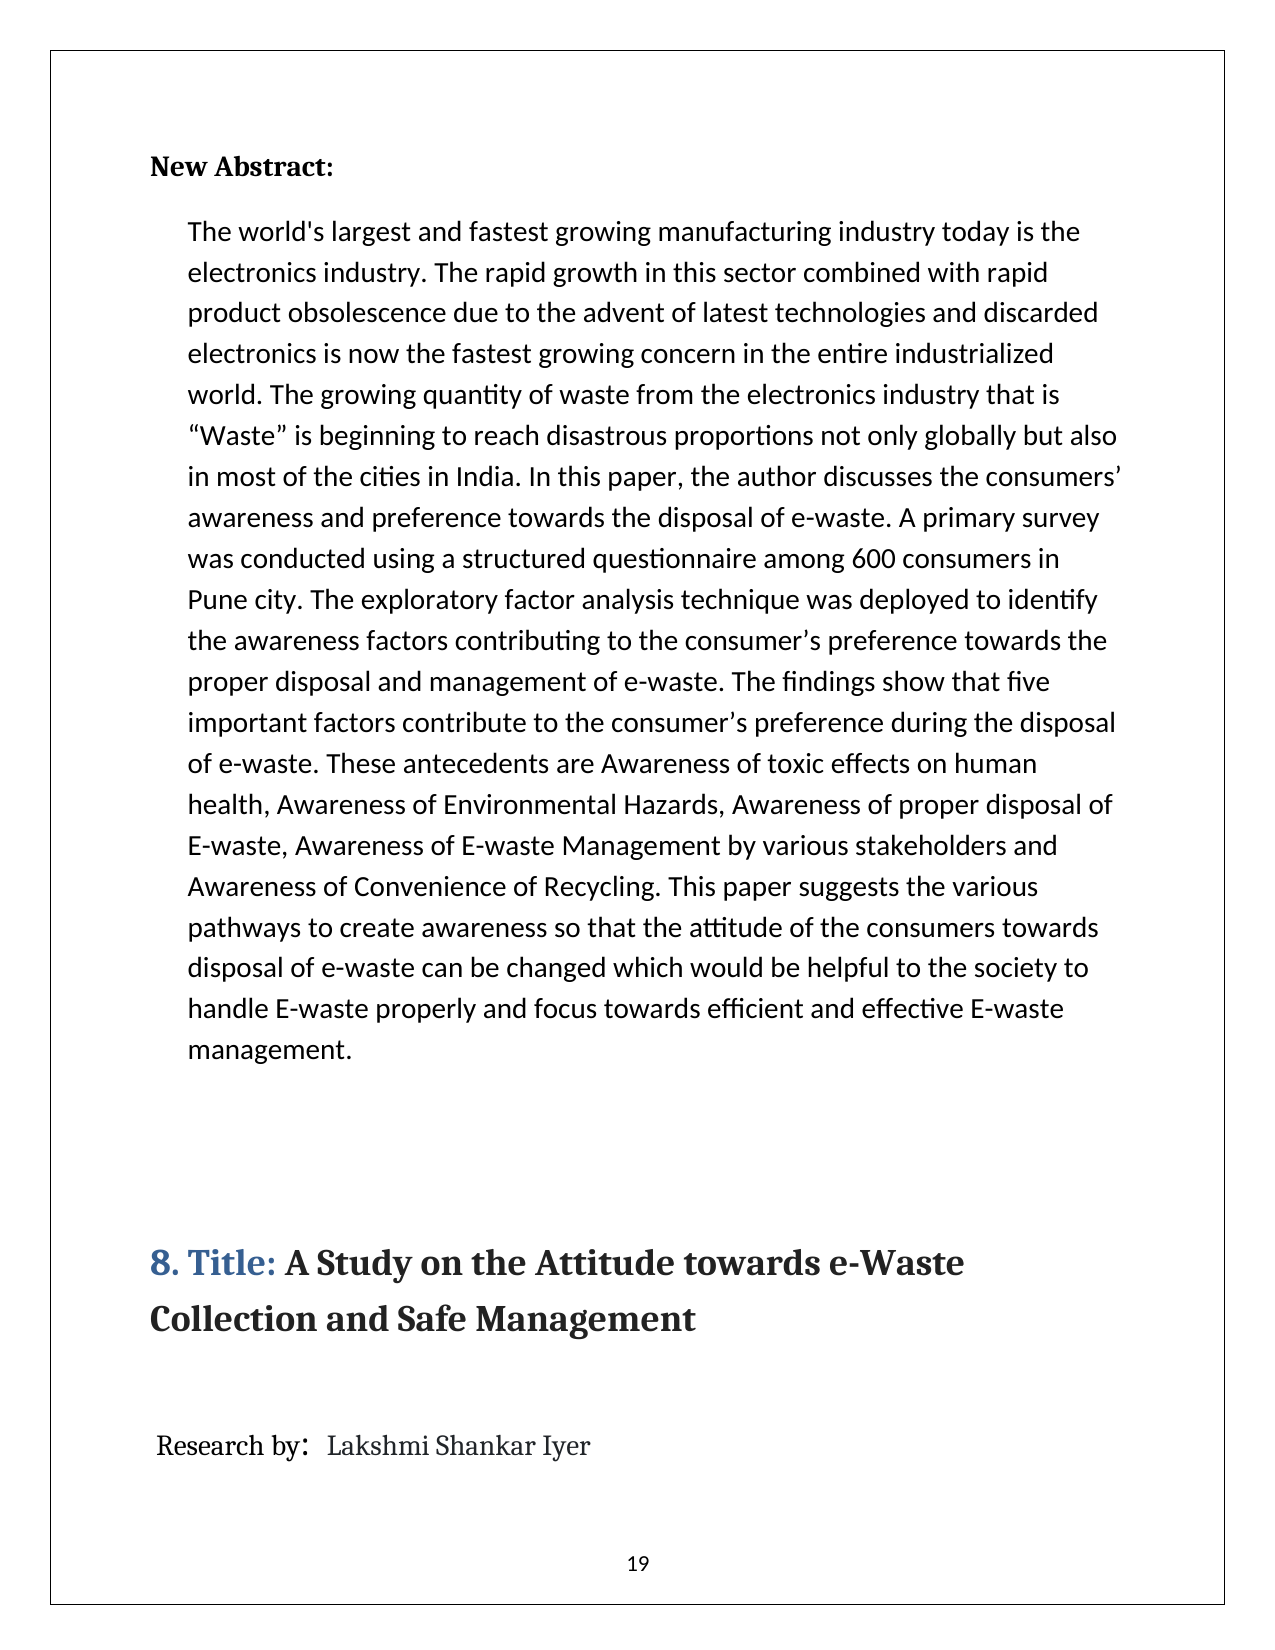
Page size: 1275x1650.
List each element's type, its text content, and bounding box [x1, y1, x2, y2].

text The world's largest and fastest growing manufacturing industry today is the electronics industry. The rapid growth in this sector combined with rapid product obsolescence due to the advent of latest technologies and discarded electronics is now the fastest growing concern in the entire industrialized world. The growing quantity of waste from the electronics industry that is “Waste” is beginning to reach disastrous proportions not only globally but also in most of the cities in India. In this paper, the author discusses the consumers’ awareness and preference towards the disposal of e-waste. A primary survey was conducted using a structured questionnaire among 600 consumers in Pune city. The exploratory factor analysis technique was deployed to identify the awareness factors contributing to the consumer’s preference towards the proper disposal and management of e-waste. The findings show that five important factors contribute to the consumer’s preference during the disposal of e-waste. These antecedents are Awareness of toxic effects on human health, Awareness of Environmental Hazards, Awareness of proper disposal of E-waste, Awareness of E-waste Management by various stakeholders and Awareness of Convenience of Recycling. This paper suggests the various pathways to create awareness so that the attitude of the consumers towards disposal of e-waste can be changed which would be helpful to the society to handle E-waste properly and focus towards efficient and effective E-waste management. [187, 213, 1125, 1067]
text New Abstract: [150, 150, 1125, 183]
subtitle 8. Title: A Study on the Attitude towards e-Waste Collection and Safe Management [150, 1228, 1125, 1341]
text Research by: Lakshmi Shankar Iyer [327, 1421, 1125, 1464]
text Research by: Lakshmi Shankar Iyer [150, 1421, 318, 1464]
